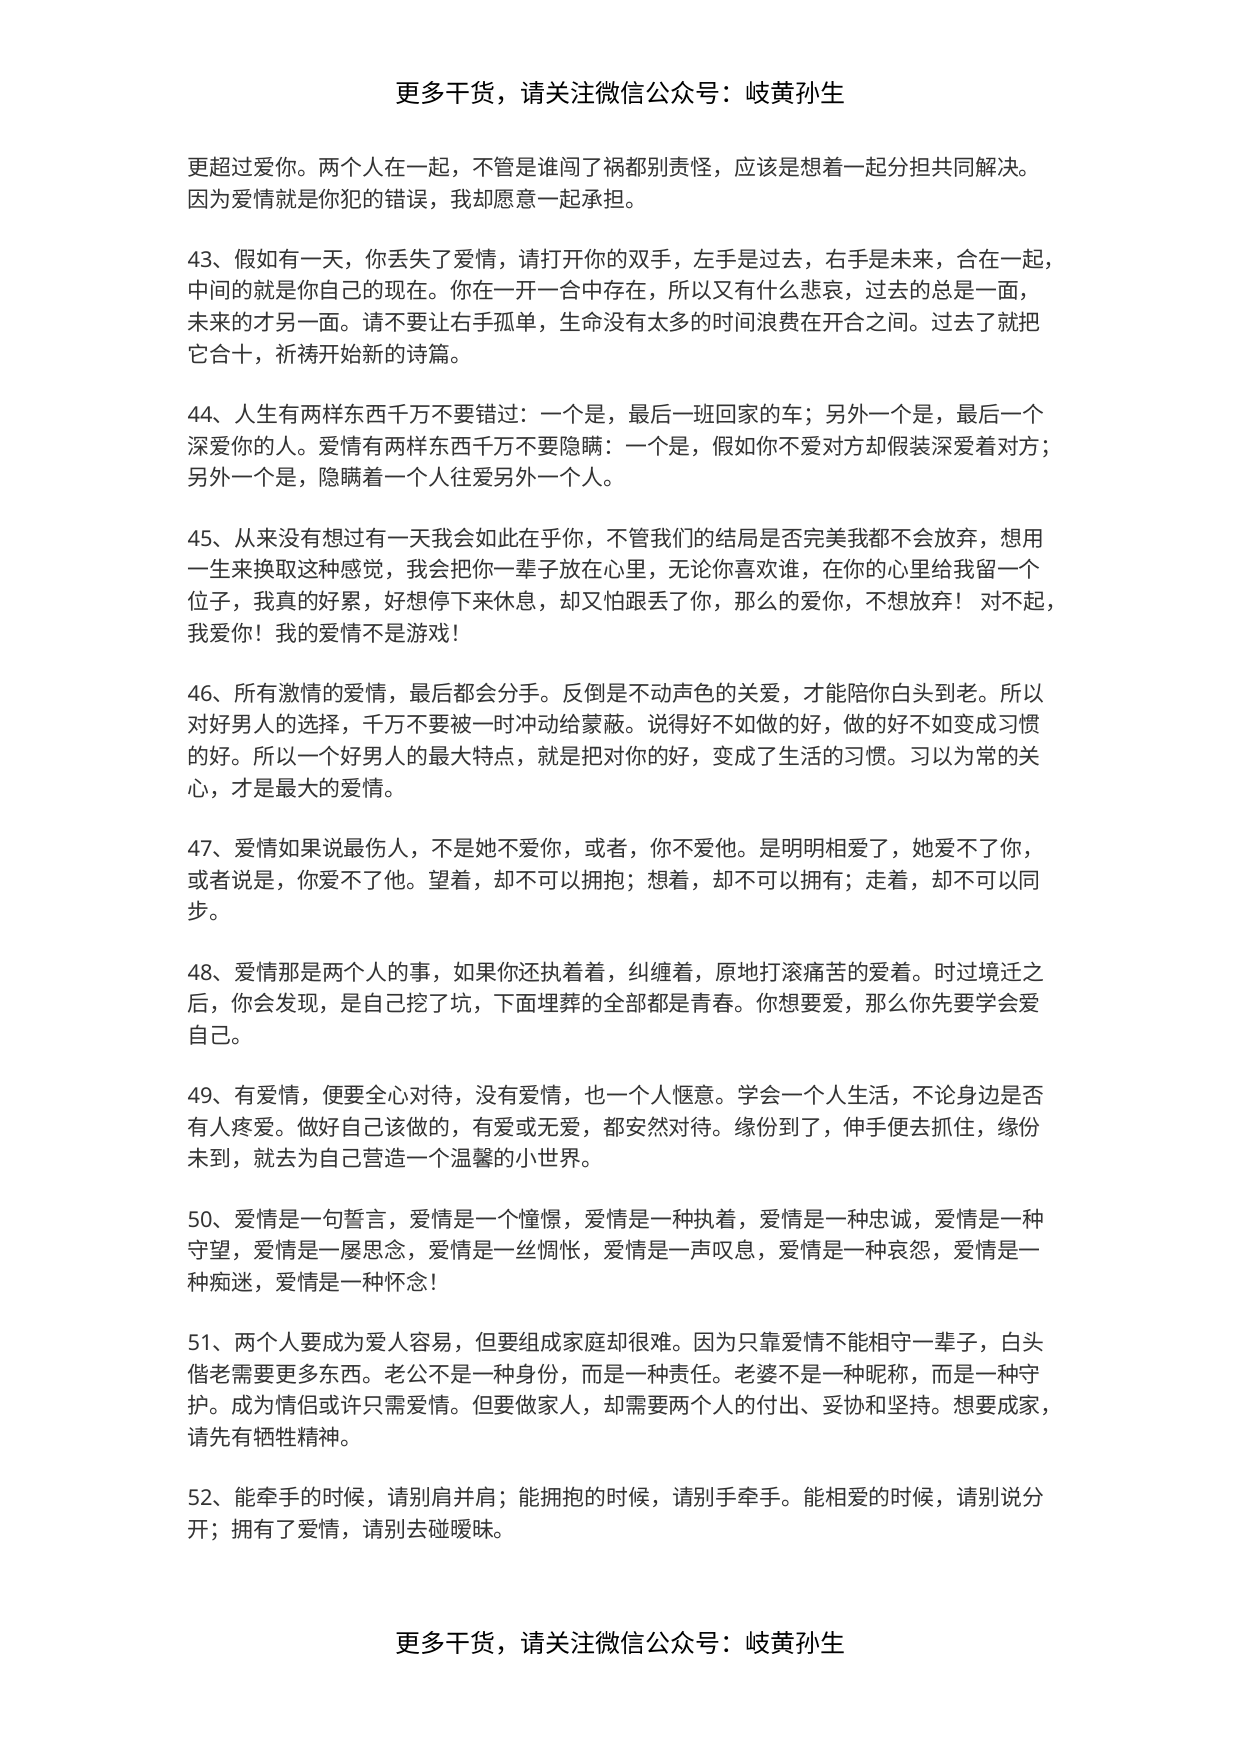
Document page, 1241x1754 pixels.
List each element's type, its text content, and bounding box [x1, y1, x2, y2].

text 47、爱情如果说最伤人，不是她不爱你，或者，你不爱他。是明明相爱了，她爱不了你，或者说是，你爱不了他。望着，却不可以拥抱；想着，却不可以拥有；走着，却不可以同步。 [187, 831, 1053, 926]
text 52、能牵手的时候，请别肩并肩；能拥抱的时候，请别手牵手。能相爱的时候，请别说分开；拥有了爱情，请别去碰暧昧。 [187, 1480, 1053, 1544]
text 49、有爱情，便要全心对待，没有爱情，也一个人惬意。学会一个人生活，不论身边是否有人疼爱。做好自己该做的，有爱或无爱，都安然对待。缘份到了，伸手便去抓住，缘份未到，就去为自己营造一个温馨的小世界。 [187, 1078, 1053, 1173]
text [187, 150, 1053, 213]
text 50、爱情是一句誓言，爱情是一个憧憬，爱情是一种执着，爱情是一种忠诚，爱情是一种守望，爱情是一屡思念，爱情是一丝惆怅，爱情是一声叹息，爱情是一种哀怨，爱情是一种痴迷，爱情是一种怀念！ [187, 1202, 1053, 1297]
text 43、假如有一天，你丢失了爱情，请打开你的双手，左手是过去，右手是未来，合在一起，中间的就是你自己的现在。你在一开一合中存在，所以又有什么悲哀，过去的总是一面，未来的才另一面。请不要让右手孤单，生命没有太多的时间浪费在开合之间。过去了就把它合十，祈祷开始新的诗篇。 [187, 242, 1053, 368]
text 46、所有激情的爱情，最后都会分手。反倒是不动声色的关爱，才能陪你白头到老。所以对好男人的选择，千万不要被一时冲动给蒙蔽。说得好不如做的好，做的好不如变成习惯的好。所以一个好男人的最大特点，就是把对你的好，变成了生活的习惯。习以为常的关心，才是最大的爱情。 [187, 676, 1053, 802]
text 44、人生有两样东西千万不要错过：一个是，最后一班回家的车；另外一个是，最后一个深爱你的人。爱情有两样东西千万不要隐瞒：一个是，假如你不爱对方却假装深爱着对方；另外一个是，隐瞒着一个人往爱另外一个人。 [187, 397, 1053, 492]
text 51、两个人要成为爱人容易，但要组成家庭却很难。因为只靠爱情不能相守一辈子，白头偕老需要更多东西。老公不是一种身份，而是一种责任。老婆不是一种昵称，而是一种守护。成为情侣或许只需爱情。但要做家人，却需要两个人的付出、妥协和坚持。想要成家，请先有牺牲精神。 [187, 1325, 1053, 1452]
text 45、从来没有想过有一天我会如此在乎你，不管我们的结局是否完美我都不会放弃，想用一生来换取这种感觉，我会把你一辈子放在心里，无论你喜欢谁，在你的心里给我留一个位子，我真的好累，好想停下来休息，却又怕跟丢了你，那么的爱你，不想放弃！ 对不起，我爱你！我的爱情不是游戏！ [187, 521, 1053, 647]
text 48、爱情那是两个人的事，如果你还执着着，纠缠着，原地打滚痛苦的爱着。时过境迁之后，你会发现，是自己挖了坑，下面埋葬的全部都是青春。你想要爱，那么你先要学会爱自己。 [187, 954, 1053, 1049]
